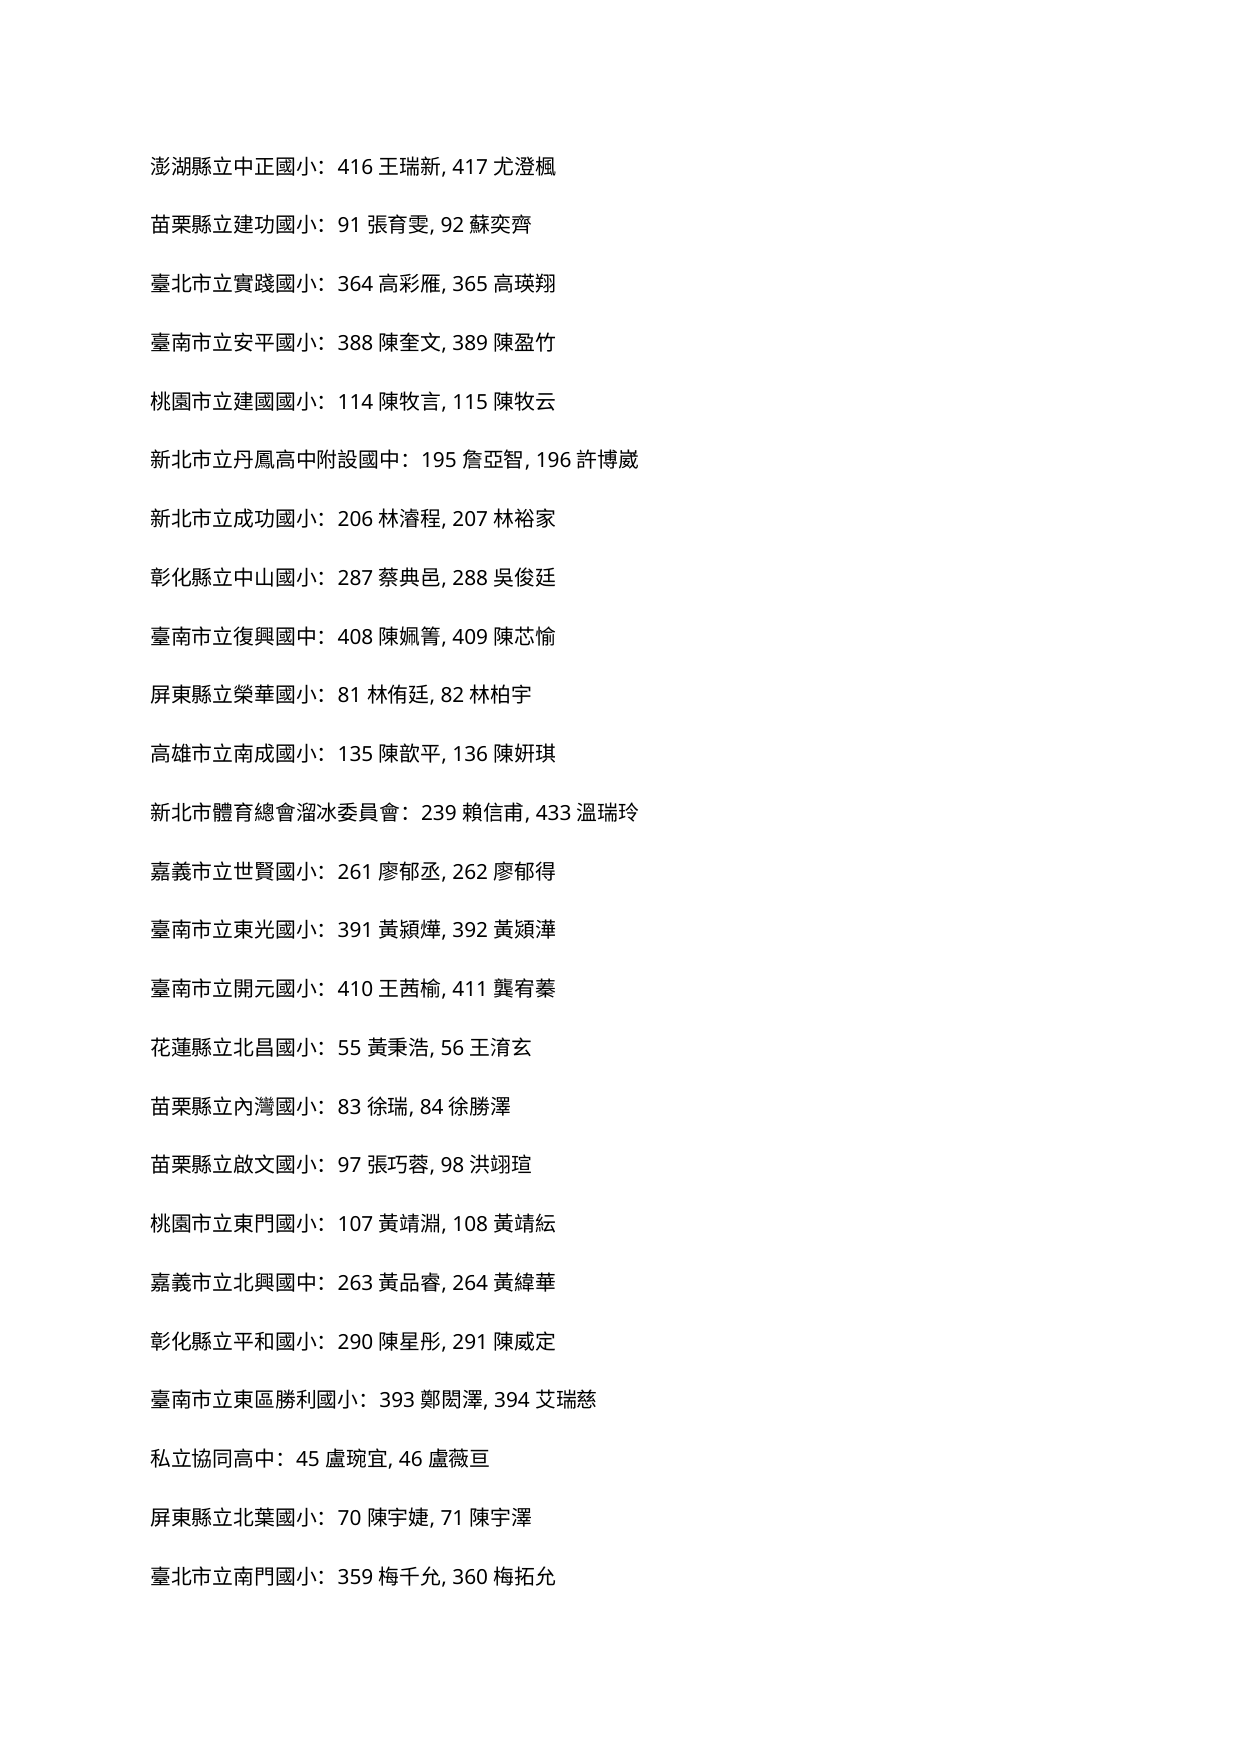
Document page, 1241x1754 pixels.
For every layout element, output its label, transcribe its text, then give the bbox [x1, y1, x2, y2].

text 新北市體育總會溜冰委員會：239 賴信甫, 433 溫瑞玲 [150, 796, 1090, 827]
text 花蓮縣立北昌國小：55 黃秉浩, 56 王淯玄 [150, 1031, 1090, 1062]
text 嘉義市立世賢國小：261 廖郁丞, 262 廖郁得 [150, 855, 1090, 885]
text 苗栗縣立啟文國小：97 張巧蓉, 98 洪翊瑄 [150, 1149, 1090, 1179]
text 臺南市立開元國小：410 王茜榆, 411 龔宥蓁 [150, 972, 1090, 1003]
text 臺北市立實踐國小：364 高彩雁, 365 高瑛翔 [150, 267, 1090, 298]
text 私立協同高中：45 盧琬宜, 46 盧薇亘 [150, 1442, 1090, 1473]
text 屏東縣立榮華國小：81 林侑廷, 82 林柏宇 [150, 679, 1090, 709]
text 臺南市立東光國小：391 黃潁燁, 392 黃熲澕 [150, 914, 1090, 944]
text 桃園市立建國國小：114 陳牧言, 115 陳牧云 [150, 385, 1090, 415]
text 嘉義市立北興國中：263 黃品睿, 264 黃緯華 [150, 1266, 1090, 1297]
text 新北市立成功國小：206 林濬程, 207 林裕家 [150, 502, 1090, 533]
text 苗栗縣立建功國小：91 張育雯, 92 蘇奕齊 [150, 209, 1090, 239]
text 高雄市立南成國小：135 陳歆平, 136 陳姸琪 [150, 737, 1090, 768]
text 澎湖縣立中正國小：416 王瑞新, 417 尤澄楓 [150, 150, 1090, 180]
text 臺南市立復興國中：408 陳姵箐, 409 陳芯愉 [150, 620, 1090, 650]
text 臺北市立南門國小：359 梅千允, 360 梅拓允 [150, 1560, 1090, 1590]
text 桃園市立東門國小：107 黃靖淵, 108 黃靖紜 [150, 1207, 1090, 1238]
text 彰化縣立中山國小：287 蔡典邑, 288 吳俊廷 [150, 561, 1090, 592]
text 臺南市立安平國小：388 陳奎文, 389 陳盈竹 [150, 326, 1090, 357]
text 苗栗縣立內灣國小：83 徐瑞, 84 徐勝澤 [150, 1090, 1090, 1120]
text 新北市立丹鳳高中附設國中：195 詹亞智, 196 許博崴 [150, 444, 1090, 474]
text 臺南市立東區勝利國小：393 鄭閎澤, 394 艾瑞慈 [150, 1384, 1090, 1414]
text 彰化縣立平和國小：290 陳星彤, 291 陳威定 [150, 1325, 1090, 1355]
text 屏東縣立北葉國小：70 陳宇婕, 71 陳宇澤 [150, 1501, 1090, 1532]
